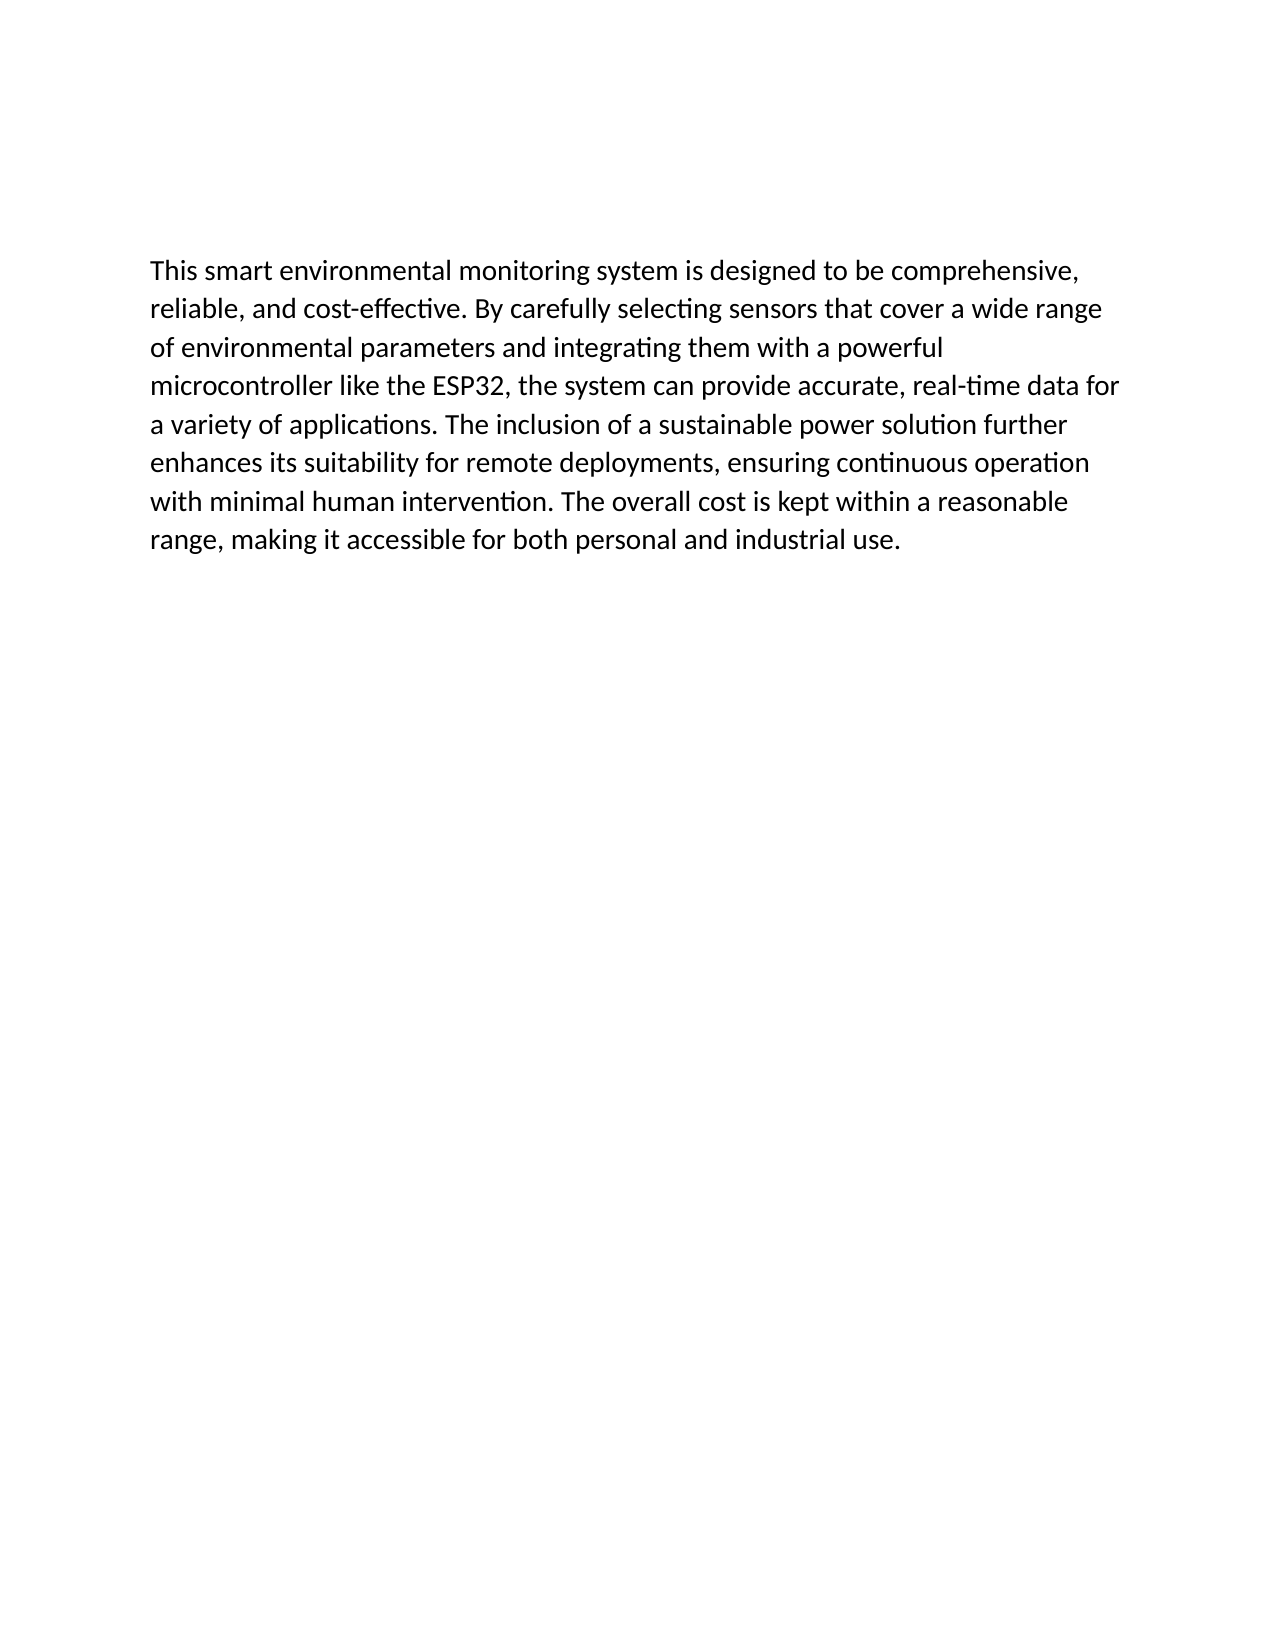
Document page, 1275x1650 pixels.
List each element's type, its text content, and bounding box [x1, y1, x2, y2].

text This smart environmental monitoring system is designed to be comprehensive, reliable, and cost-effective. By carefully selecting sensors that cover a wide range of environmental parameters and integrating them with a powerful microcontroller like the ESP32, the system can provide accurate, real-time data for a variety of applications. The inclusion of a sustainable power solution further enhances its suitability for remote deployments, ensuring continuous operation with minimal human intervention. The overall cost is kept within a reasonable range, making it accessible for both personal and industrial use. [150, 252, 1125, 557]
